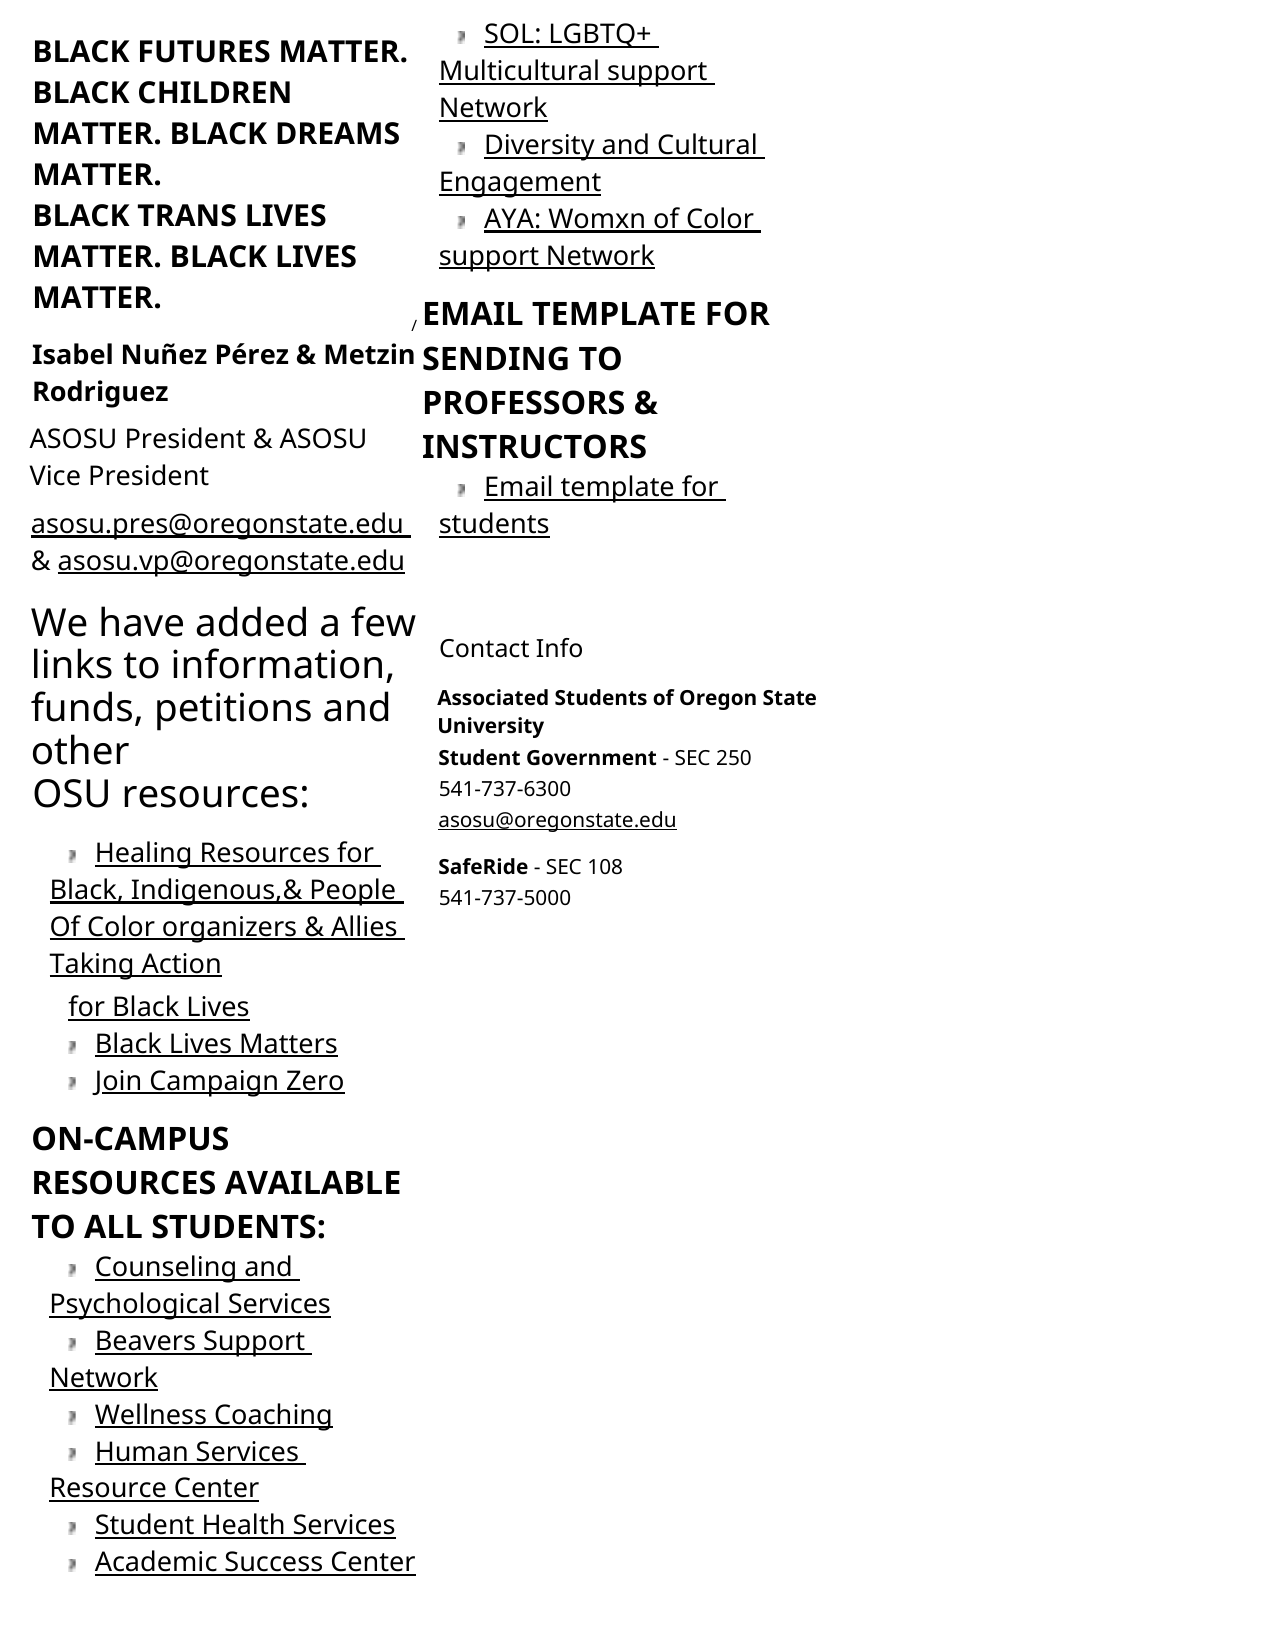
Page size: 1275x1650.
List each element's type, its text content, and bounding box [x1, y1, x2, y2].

text BLACK FUTURES MATTER. BLACK CHILDREN MATTER. BLACK DREAMS MATTER. [32, 30, 419, 193]
text Student Health Services [49, 1506, 419, 1543]
text Associated Students of Oregon State University [437, 682, 819, 740]
text / [29, 319, 417, 335]
text Email template for students [438, 468, 819, 542]
picture [457, 142, 465, 155]
text 541-737-5000 [438, 882, 819, 911]
text asosu@oregonstate.edu [438, 804, 819, 833]
text Academic Success Center [49, 1543, 419, 1579]
picture [457, 31, 465, 44]
text ON-CAMPUS RESOURCES AVAILABLE TO ALL STUDENTS: [31, 1114, 419, 1248]
picture [68, 1411, 76, 1425]
picture [457, 216, 465, 229]
text SOL: LGBTQ+ Multicultural support Network [438, 15, 819, 126]
text BLACK TRANS LIVES MATTER. BLACK LIVES MATTER. [32, 194, 419, 317]
picture [68, 1077, 76, 1090]
picture [68, 1522, 76, 1535]
text Contact Info [439, 636, 819, 663]
text Wellness Coaching [49, 1395, 419, 1432]
text Isabel Nuñez Pérez & Metzin Rodriguez [32, 335, 419, 409]
text AYA: Womxn of Color support Network [438, 199, 819, 273]
text Human Services Resource Center [49, 1432, 419, 1506]
picture [68, 1448, 76, 1461]
text OSU resources: [32, 773, 419, 816]
text ASOSU President & ASOSU Vice President [29, 419, 419, 493]
picture [68, 1559, 76, 1572]
text 541-737-6300 [438, 773, 819, 802]
text Counseling and Psychological Services [49, 1248, 419, 1321]
picture [68, 1041, 76, 1054]
text for Black Lives [68, 987, 419, 1024]
text SafeRide - SEC 108 [438, 852, 819, 880]
picture [68, 1264, 76, 1277]
text Join Campaign Zero [49, 1061, 419, 1098]
text Diversity and Cultural Engagement [438, 126, 819, 199]
text asosu.pres@oregonstate.edu & asosu.vp@oregonstate.edu [31, 504, 419, 577]
text Student Government - SEC 250 [438, 742, 819, 771]
picture [68, 850, 76, 863]
picture [68, 1338, 76, 1351]
text Healing Resources for Black, Indigenous,& People Of Color organizers & Allies Taking Action [49, 833, 419, 981]
text EMAIL TEMPLATE FOR SENDING TO PROFESSORS & INSTRUCTORS [422, 290, 819, 468]
picture [457, 484, 465, 497]
text We have added a few links to information, funds, petitions and other [31, 602, 419, 773]
text Black Lives Matters [49, 1024, 419, 1061]
text Beavers Support Network [49, 1321, 419, 1395]
